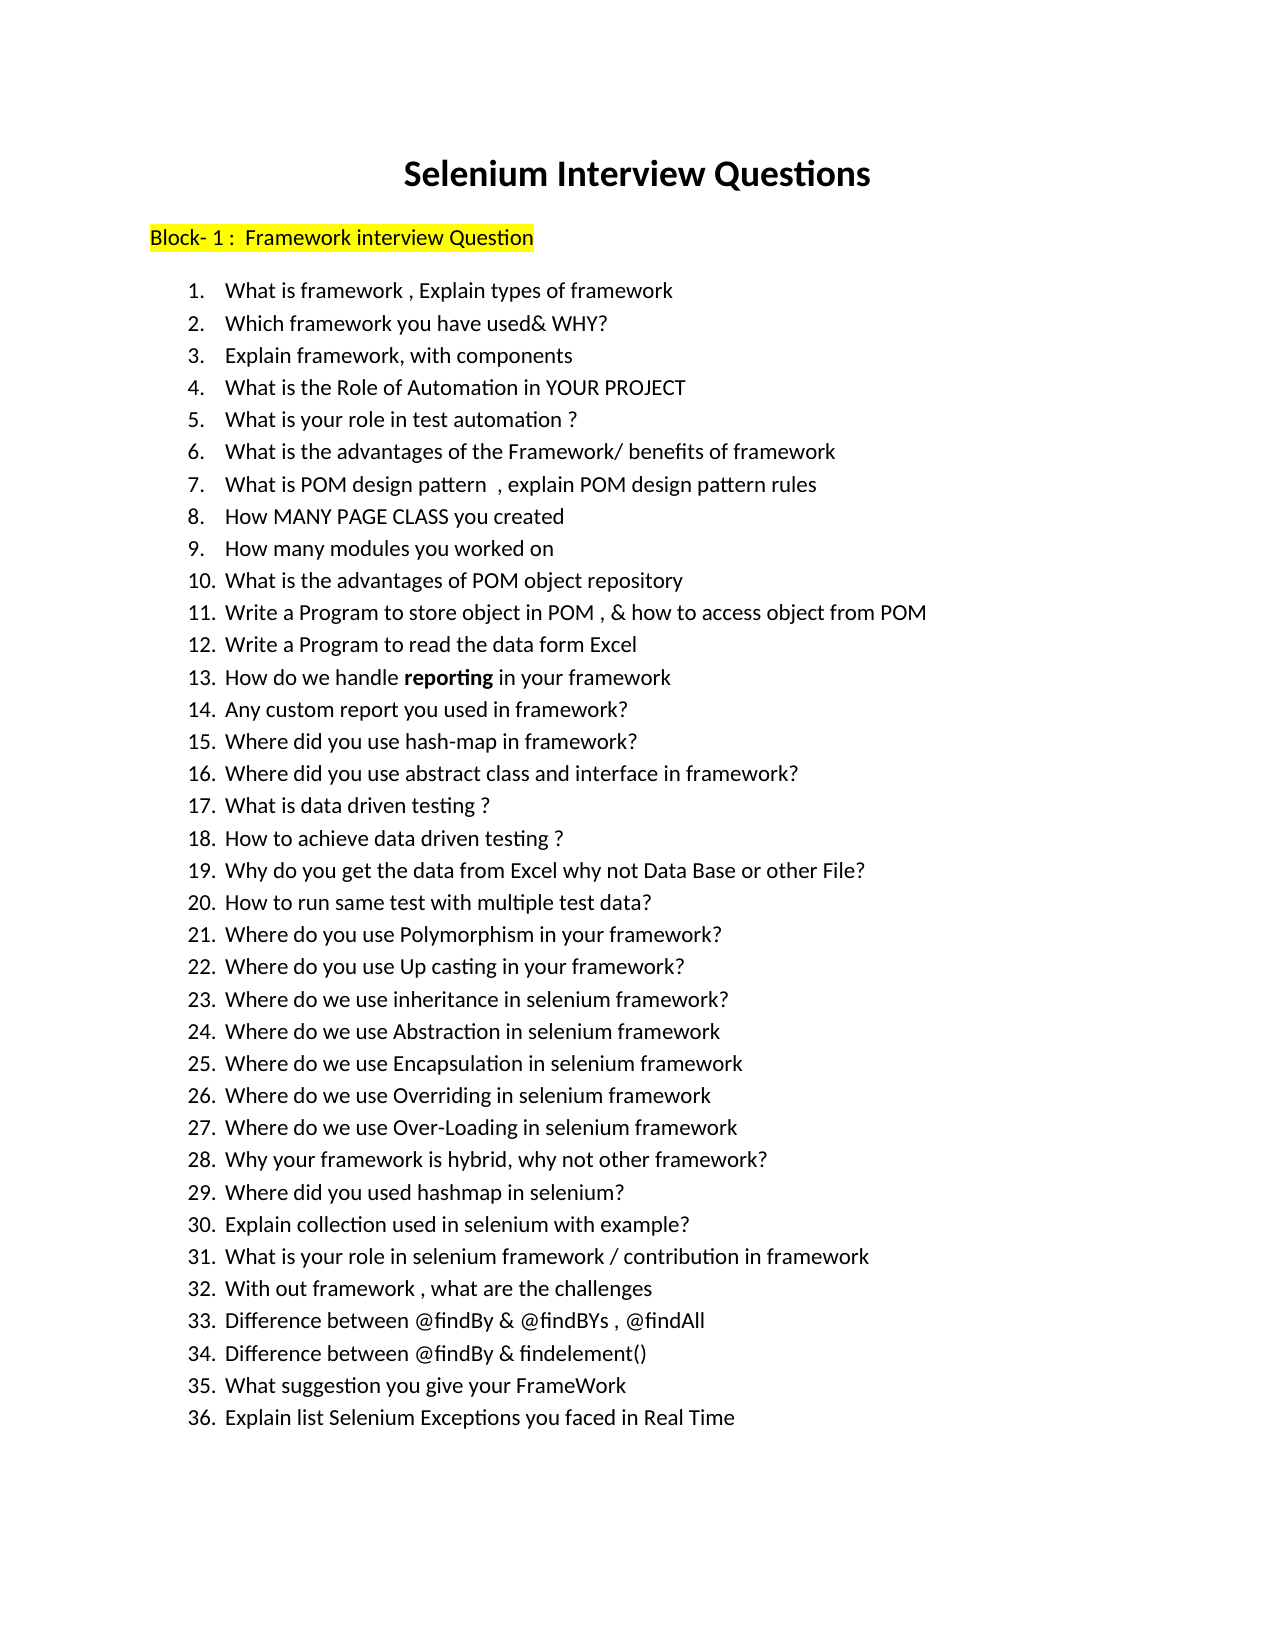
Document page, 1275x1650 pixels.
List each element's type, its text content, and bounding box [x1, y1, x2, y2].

list Explain list Selenium Exceptions you faced in Real Time [187, 1403, 1125, 1431]
list Where do we use Over-Loading in selenium framework [187, 1113, 1125, 1141]
list Write a Program to store object in POM , & how to access object from POM [187, 598, 1125, 626]
list How many modules you worked on [187, 534, 1125, 562]
list Difference between @findBy & findelement() [187, 1339, 1125, 1367]
list Where do we use inheritance in selenium framework? [187, 985, 1125, 1013]
list Explain framework, with components [187, 341, 1125, 369]
list What is the advantages of the Framework/ benefits of framework [187, 437, 1125, 466]
list Why your framework is hybrid, why not other framework? [187, 1146, 1125, 1174]
list What is the Role of Automation in YOUR PROJECT [187, 373, 1125, 401]
list What is your role in selenium framework / contribution in framework [187, 1242, 1125, 1270]
list How to run same test with multiple test data? [187, 888, 1125, 916]
list Where did you use abstract class and interface in framework? [187, 759, 1125, 787]
list Where did you use hash-map in framework? [187, 727, 1125, 755]
list How do we handle reporting in your framework [187, 663, 1125, 691]
list With out framework , what are the challenges [187, 1274, 1125, 1302]
list Explain collection used in selenium with example? [187, 1210, 1125, 1238]
list What is framework , Explain types of framework [187, 277, 1125, 304]
list What is data driven testing ? [187, 792, 1125, 819]
list Write a Program to read the data form Excel [187, 631, 1125, 659]
list What is your role in test automation ? [187, 405, 1125, 433]
list Where do you use Up casting in your framework? [187, 952, 1125, 981]
list Where do we use Overriding in selenium framework [187, 1081, 1125, 1109]
list How MANY PAGE CLASS you created [187, 502, 1125, 530]
list Difference between @findBy & @findBYs , @findAll [187, 1307, 1125, 1334]
text Selenium Interview Questions [150, 150, 1125, 196]
list Where do you use Polymorphism in your framework? [187, 920, 1125, 948]
list What is the advantages of POM object repository [187, 566, 1125, 594]
list What is POM design pattern , explain POM design pattern rules [187, 470, 1125, 498]
list Why do you get the data from Excel why not Data Base or other File? [187, 856, 1125, 884]
list Which framework you have used& WHY? [187, 309, 1125, 337]
list How to achieve data driven testing ? [187, 824, 1125, 852]
list Where did you used hashmap in selenium? [187, 1178, 1125, 1206]
list Where do we use Abstraction in selenium framework [187, 1017, 1125, 1045]
list What suggestion you give your FrameWork [187, 1371, 1125, 1399]
list Where do we use Encapsulation in selenium framework [187, 1049, 1125, 1077]
text Block- 1 : Framework interview Question [150, 223, 1125, 252]
list Any custom report you used in framework? [187, 695, 1125, 723]
